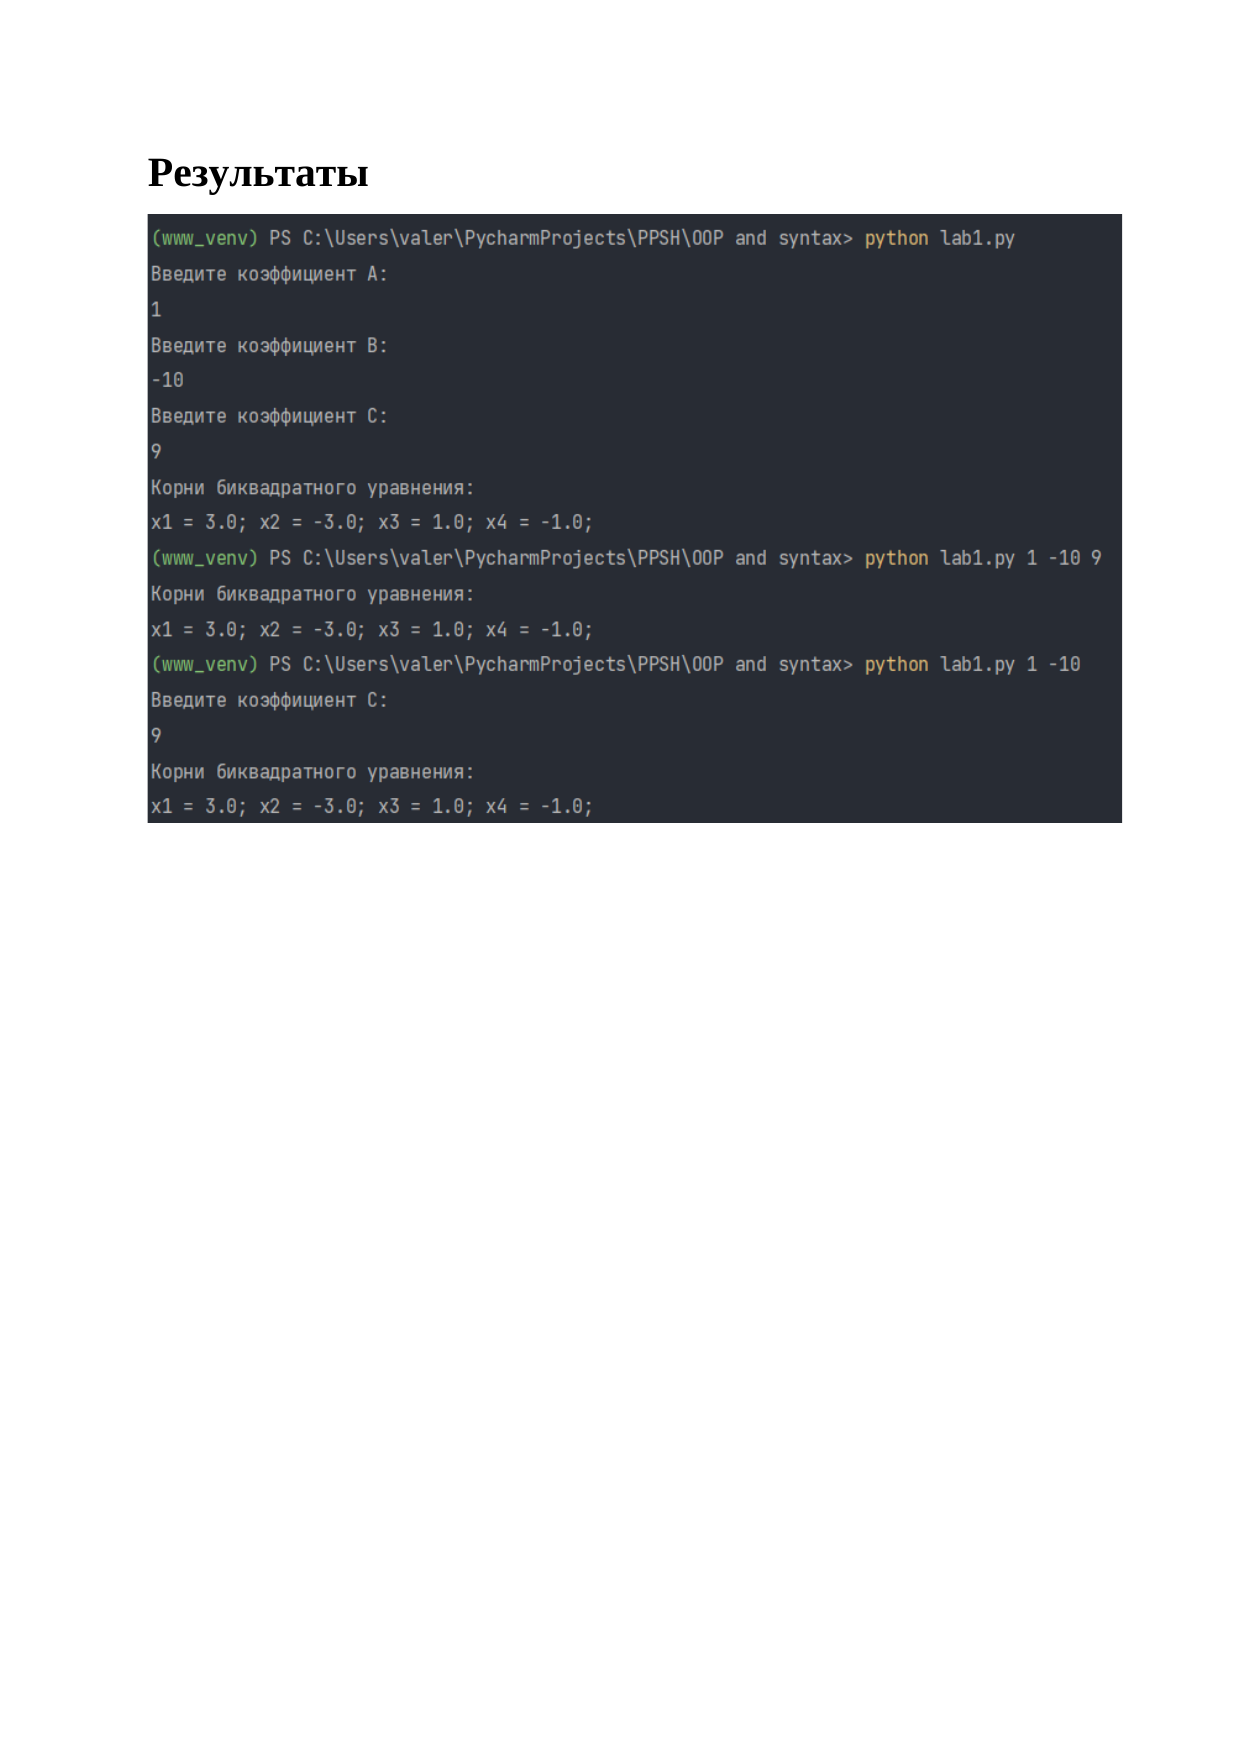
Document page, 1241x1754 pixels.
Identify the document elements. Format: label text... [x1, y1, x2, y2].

text Результаты [148, 148, 1152, 196]
picture [147, 214, 1123, 823]
